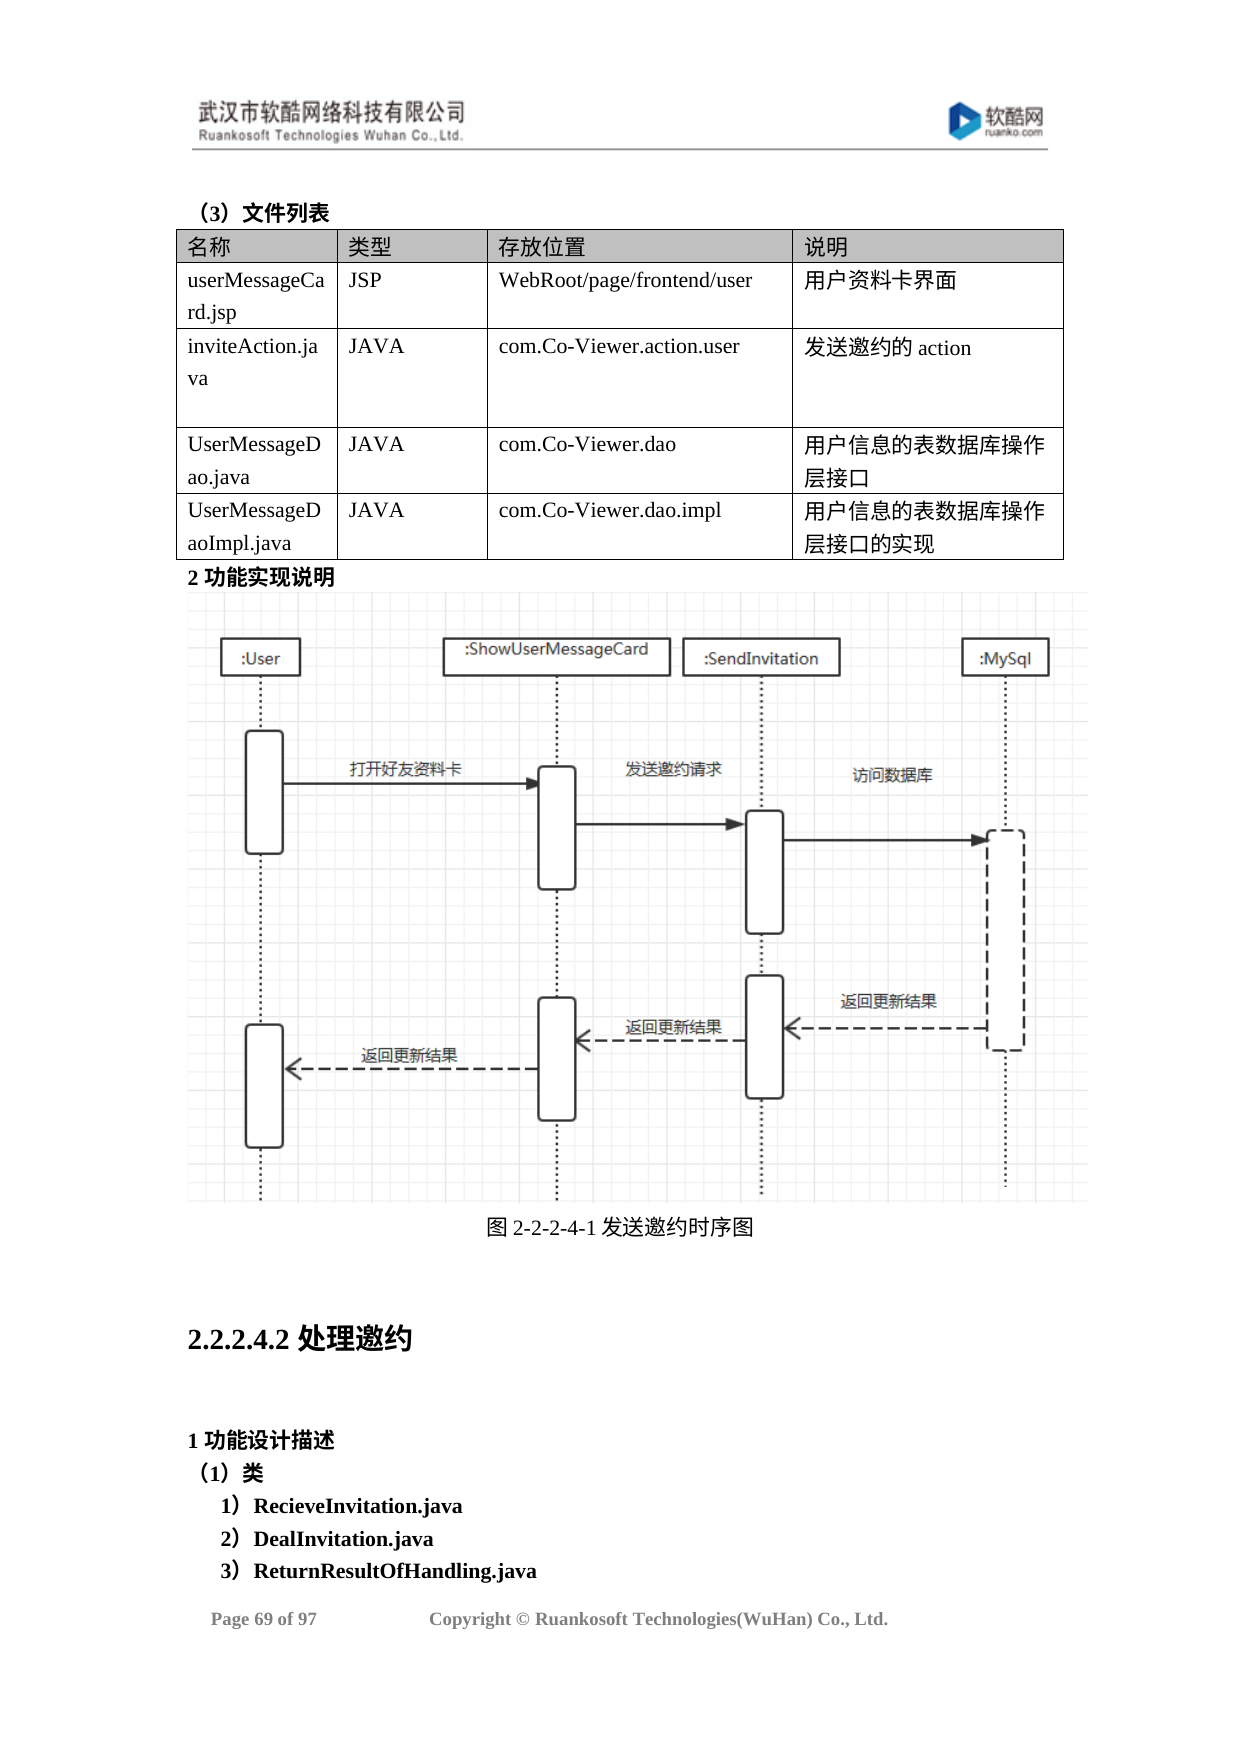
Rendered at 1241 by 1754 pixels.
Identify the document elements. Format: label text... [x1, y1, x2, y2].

text 1 功能设计描述 [187, 1423, 1053, 1455]
text （3）文件列表 [187, 196, 1053, 228]
text 图2-2-2-4-1发送邀约时序图 [187, 1210, 1053, 1242]
table_cell 用户资料卡界面 [793, 263, 1063, 328]
table_cell UserMessageDao.java [177, 428, 337, 493]
text （1）类 [187, 1455, 1053, 1488]
table_cell com.Co-Viewer.action.user [488, 329, 792, 427]
text 2 功能实现说明 [187, 560, 1053, 592]
table_cell 发送邀约的action [793, 329, 1063, 427]
picture [192, 88, 1049, 152]
picture [187, 592, 1088, 1203]
table_cell JAVA [338, 494, 487, 559]
table_cell 用户信息的表数据库操作层接口的实现 [793, 494, 1063, 559]
table_cell userMessageCard.jsp [177, 263, 337, 328]
table_cell inviteAction.java [177, 329, 337, 427]
table_header 类型 [338, 230, 487, 262]
table_cell UserMessageDaoImpl.java [177, 494, 337, 559]
table_cell JAVA [338, 329, 487, 427]
table_cell com.Co-Viewer.dao [488, 428, 792, 493]
text 3）ReturnResultOfHandling.java [187, 1553, 1053, 1585]
table_cell JAVA [338, 428, 487, 493]
text 1）RecieveInvitation.java [187, 1488, 1053, 1520]
table_cell com.Co-Viewer.dao.impl [488, 494, 792, 559]
table_cell WebRoot/page/frontend/user [488, 263, 792, 328]
text 2）DealInvitation.java [187, 1520, 1053, 1553]
table_header 名称 [177, 230, 337, 262]
subtitle 2.2.2.4.2 处理邀约 [187, 1304, 1053, 1369]
table_header 说明 [793, 230, 1063, 262]
table_cell 用户信息的表数据库操作层接口 [793, 428, 1063, 493]
table_cell JSP [338, 263, 487, 328]
table_header 存放位置 [488, 230, 792, 262]
